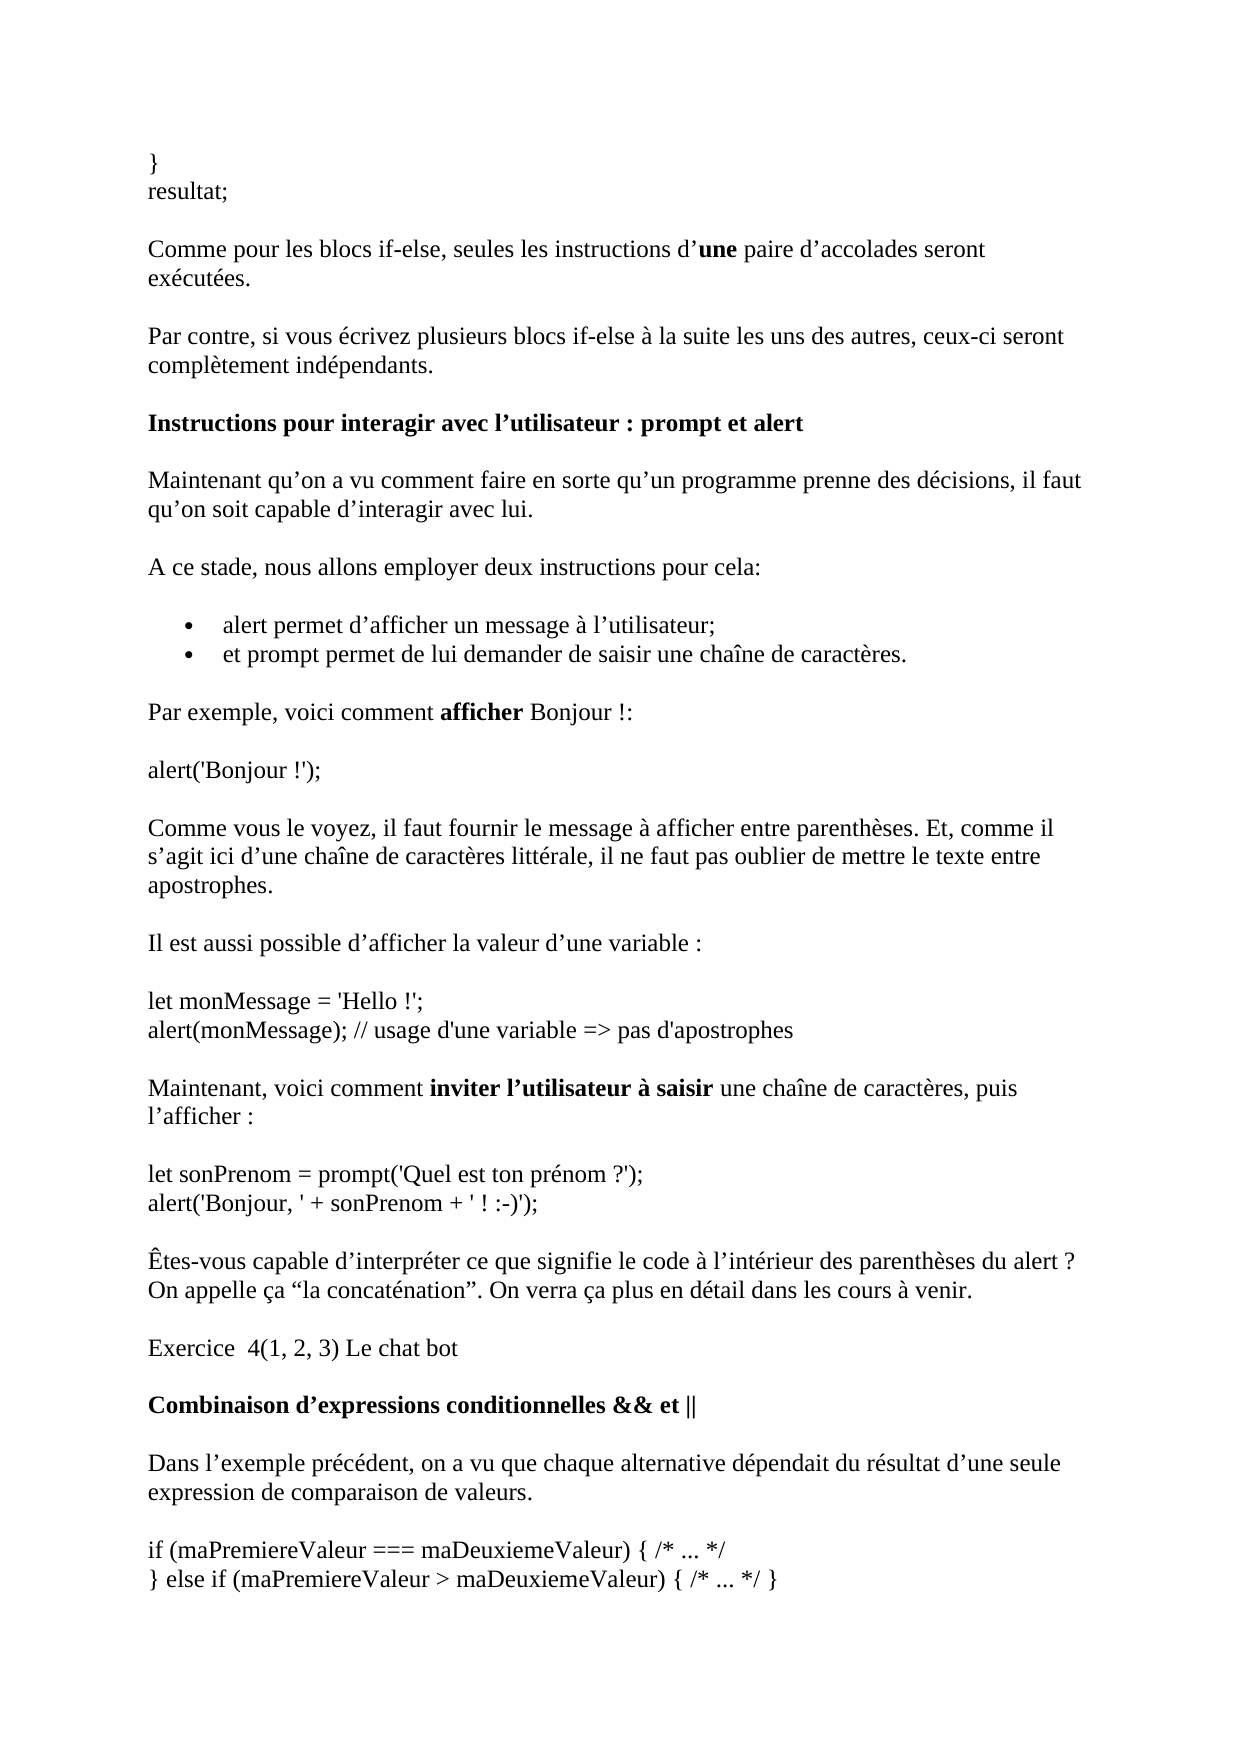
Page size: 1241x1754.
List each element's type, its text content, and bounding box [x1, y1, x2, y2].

text A ce stade, nous allons employer deux instructions pour cela: [148, 552, 1093, 581]
text Dans l’exemple précédent, on a vu que chaque alternative dépendait du résultat d’une seule expression de comparaison de valeurs. [148, 1448, 1093, 1506]
text Il est aussi possible d’afficher la valeur d’une variable : [148, 928, 1093, 957]
text alert('Bonjour, ' + sonPrenom + ' ! :-)'); [148, 1188, 1093, 1217]
list et prompt permet de lui demander de saisir une chaîne de caractères. [185, 639, 1093, 668]
text alert(monMessage); // usage d'une variable => pas d'apostrophes [148, 1015, 1093, 1043]
text Comme pour les blocs if-else, seules les instructions d’une paire d’accolades seront exécutées. [148, 234, 1093, 292]
text resultat; [148, 176, 1093, 205]
text Maintenant qu’on a vu comment faire en sorte qu’un programme prenne des décisions, il faut qu’on soit capable d’interagir avec lui. [148, 466, 1093, 523]
text Par exemple, voici comment afficher Bonjour !: [148, 697, 1093, 726]
text alert('Bonjour !'); [148, 755, 1093, 783]
text } [148, 148, 1093, 176]
text Par contre, si vous écrivez plusieurs blocs if-else à la suite les uns des autres, ceux-ci seront complètement indépendants. [148, 321, 1093, 378]
text if (maPremiereValeur === maDeuxiemeValeur) { /* ... */ [148, 1535, 1093, 1564]
text } else if (maPremiereValeur > maDeuxiemeValeur) { /* ... */ } [148, 1564, 1093, 1593]
text Êtes-vous capable d’interpréter ce que signifie le code à l’intérieur des parenthèses du alert ? On appelle ça “la concaténation”. On verra ça plus en détail dans les cours à venir. [148, 1246, 1093, 1303]
text let sonPrenom = prompt('Quel est ton prénom ?'); [148, 1159, 1093, 1188]
text Exercice 4(1, 2, 3) Le chat bot [148, 1333, 1093, 1361]
subtitle Instructions pour interagir avec l’utilisateur : prompt et alert [148, 408, 1093, 436]
text Maintenant, voici comment inviter l’utilisateur à saisir une chaîne de caractères, puis l’afficher : [148, 1073, 1093, 1130]
list alert permet d’afficher un message à l’utilisateur; [185, 610, 1093, 639]
text Comme vous le voyez, il faut fournir le message à afficher entre parenthèses. Et, comme il s’agit ici d’une chaîne de caractères littérale, il ne faut pas oublier de mettre le texte entre apostrophes. [148, 813, 1093, 899]
text let monMessage = 'Hello !'; [148, 986, 1093, 1015]
text Combinaison d’expressions conditionnelles && et || [148, 1391, 1093, 1419]
